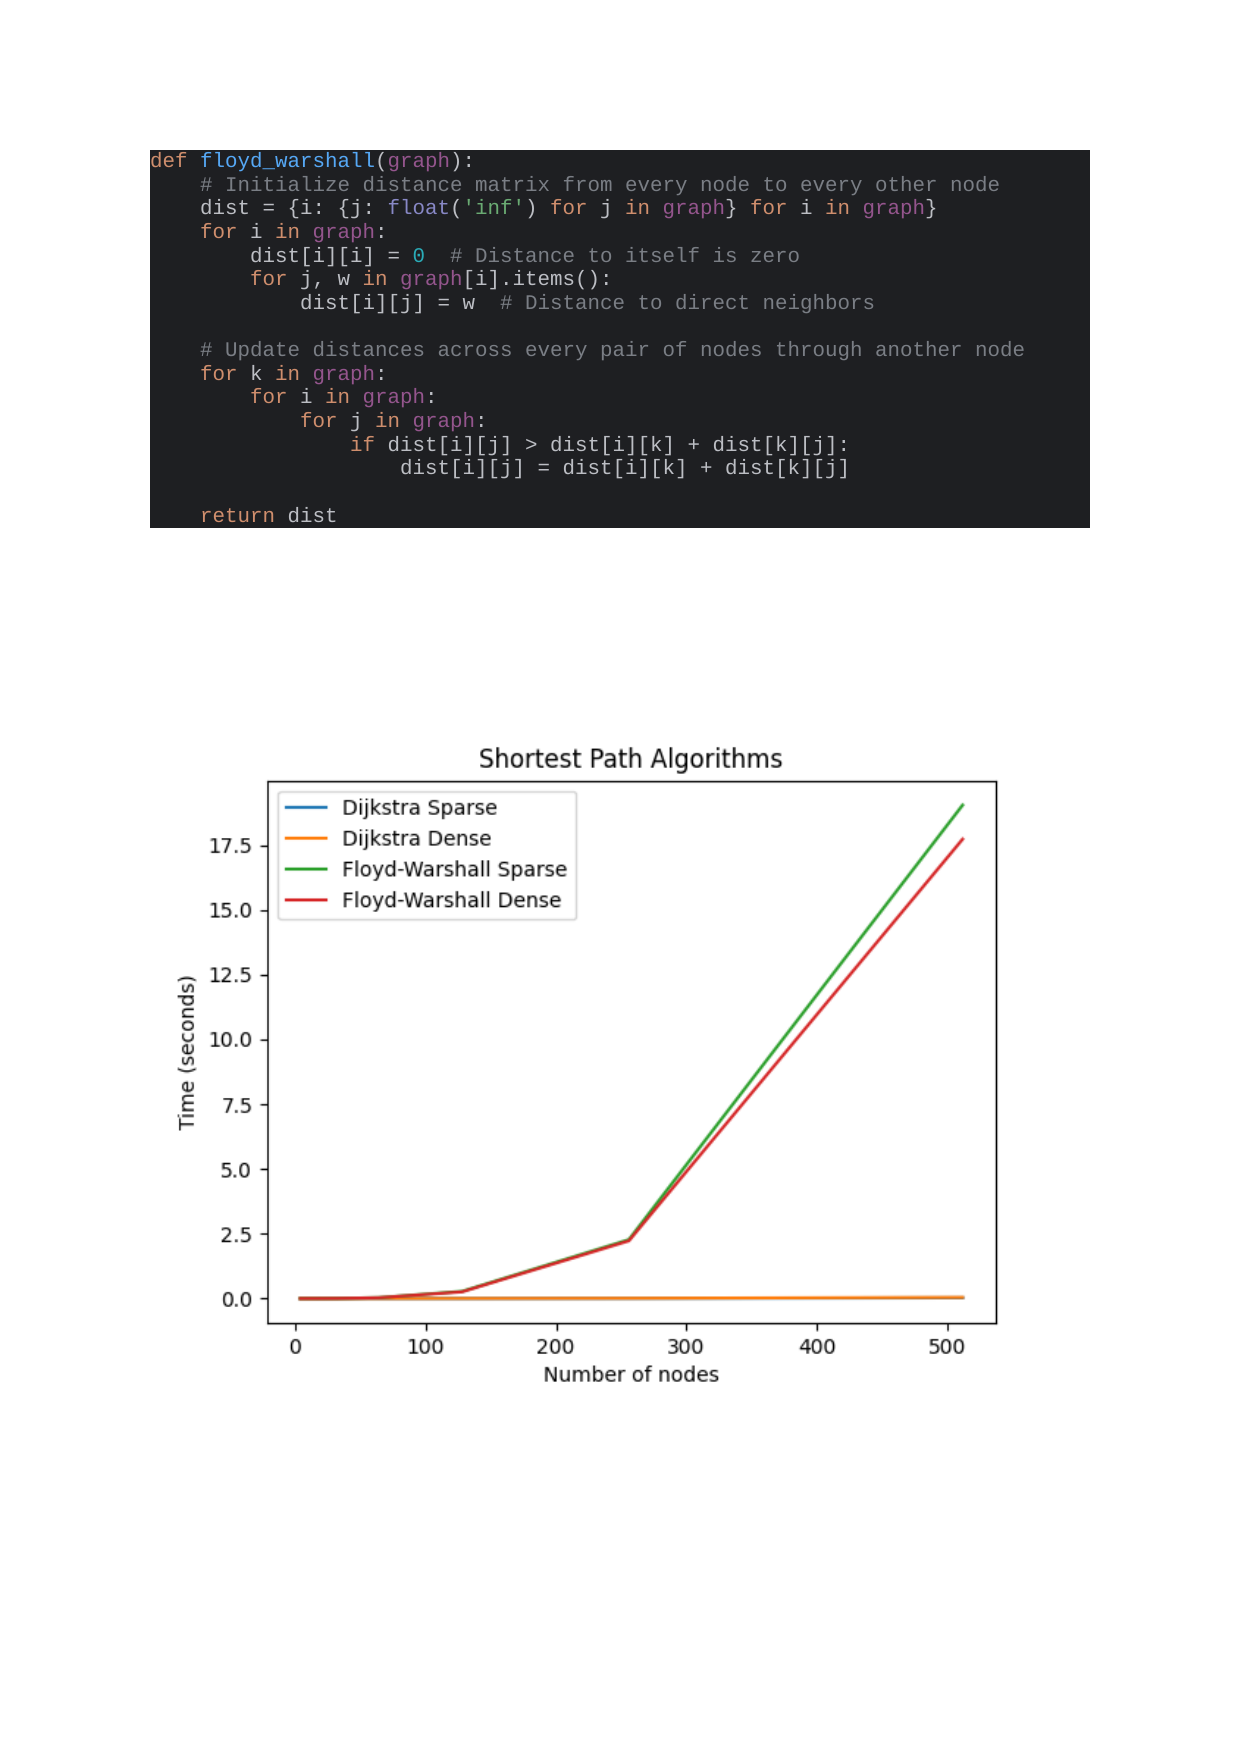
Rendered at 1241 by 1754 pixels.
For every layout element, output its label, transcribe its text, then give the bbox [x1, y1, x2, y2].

text def floyd_warshall(graph): # Initialize distance matrix from every node to every other node dist = {i: {j: float('inf') for j in graph} for i in graph} for i in graph: dist[i][i] = 0 # Distance to itself is zero for j, w in graph[i].items(): dist[i][j] = w # Distance to direct neighbors # Update distances across every pair of nodes through another node for k in graph: for i in graph: for j in graph: if dist[i][j] > dist[i][k] + dist[k][j]: dist[i][j] = dist[i][k] + dist[k][j] return dist [150, 150, 1090, 528]
picture [150, 697, 1089, 1401]
